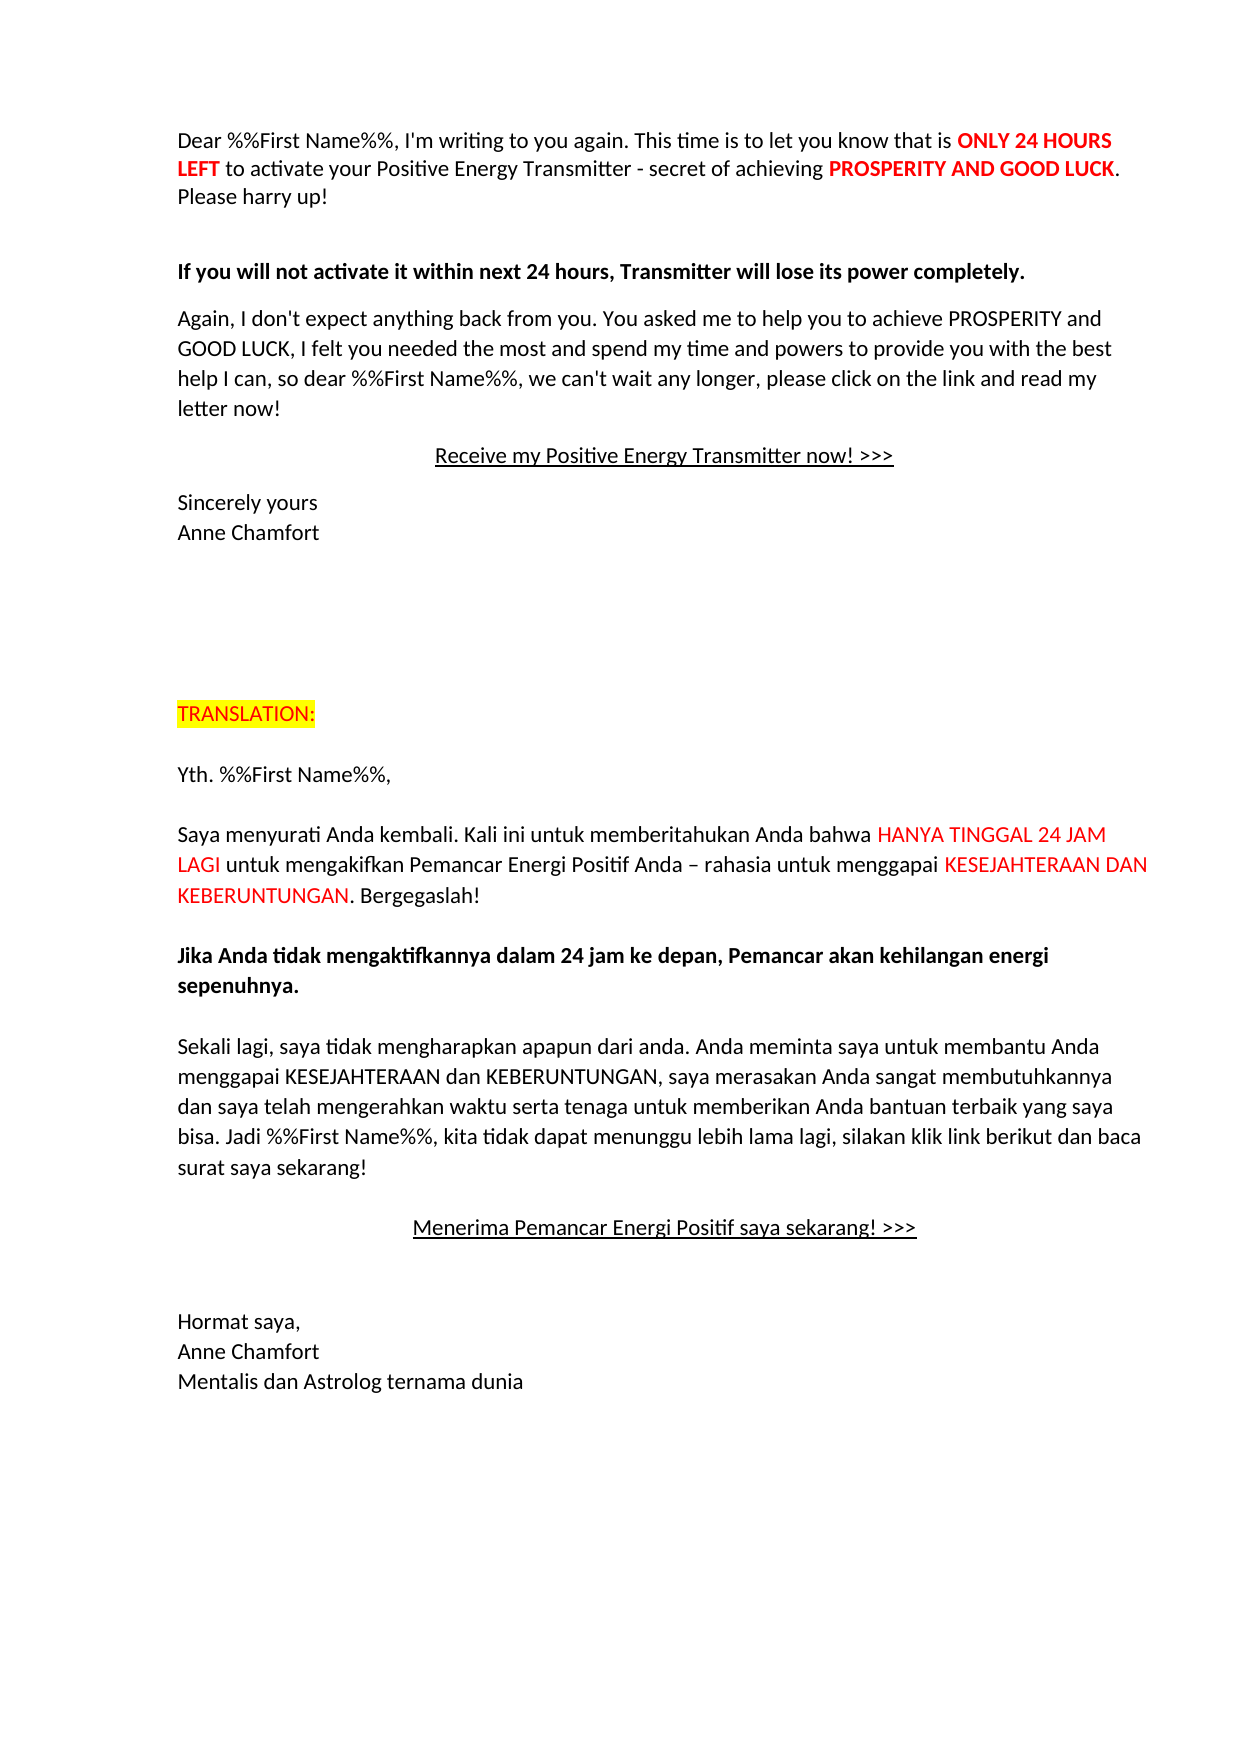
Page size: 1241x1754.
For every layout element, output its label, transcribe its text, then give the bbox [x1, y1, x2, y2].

text Saya menyurati Anda kembali. Kali ini untuk memberitahukan Anda bahwa HANYA TINGGAL 24 JAM LAGI untuk mengakifkan Pemancar Energi Positif Anda – rahasia untuk menggapai KESEJAHTERAAN DAN KEBERUNTUNGAN. Bergegaslah! [177, 820, 1152, 909]
text Receive my Positive Energy Transmitter now! >>> [177, 441, 1152, 469]
text Sincerely yours [177, 488, 1152, 516]
text Hormat saya, [177, 1307, 1152, 1335]
text Sekali lagi, saya tidak mengharapkan apapun dari anda. Anda meminta saya untuk membantu Anda menggapai KESEJAHTERAAN dan KEBERUNTUNGAN, saya merasakan Anda sangat membutuhkannya dan saya telah mengerahkan waktu serta tenaga untuk memberikan Anda bantuan terbaik yang saya bisa. Jadi %%First Name%%, kita tidak dapat menunggu lebih lama lagi, silakan klik link berikut dan baca surat saya sekarang! [177, 1032, 1152, 1181]
text Dear %%First Name%%, I'm writing to you again. This time is to let you know that is ONLY 24 HOURS LEFT to activate your Positive Energy Transmitter - secret of achieving PROSPERITY AND GOOD LUCK. Please harry up! [177, 126, 1152, 210]
text TRANSLATION: [177, 699, 1152, 728]
text If you will not activate it within next 24 hours, Transmitter will lose its power completely. [177, 257, 1152, 285]
text Anne Chamfort [177, 518, 1152, 546]
text Yth. %%First Name%%, [177, 760, 1152, 788]
text Again, I don't expect anything back from you. You asked me to help you to achieve PROSPERITY and GOOD LUCK, I felt you needed the most and spend my time and powers to provide you with the best help I can, so dear %%First Name%%, we can't wait any longer, please click on the link and read my letter now! [177, 304, 1152, 422]
text Mentalis dan Astrolog ternama dunia [177, 1367, 1152, 1395]
text Jika Anda tidak mengaktifkannya dalam 24 jam ke depan, Pemancar akan kehilangan energi sepenuhnya. [177, 941, 1152, 999]
text Menerima Pemancar Energi Positif saya sekarang! >>> [177, 1213, 1152, 1241]
text Anne Chamfort [177, 1337, 1152, 1365]
